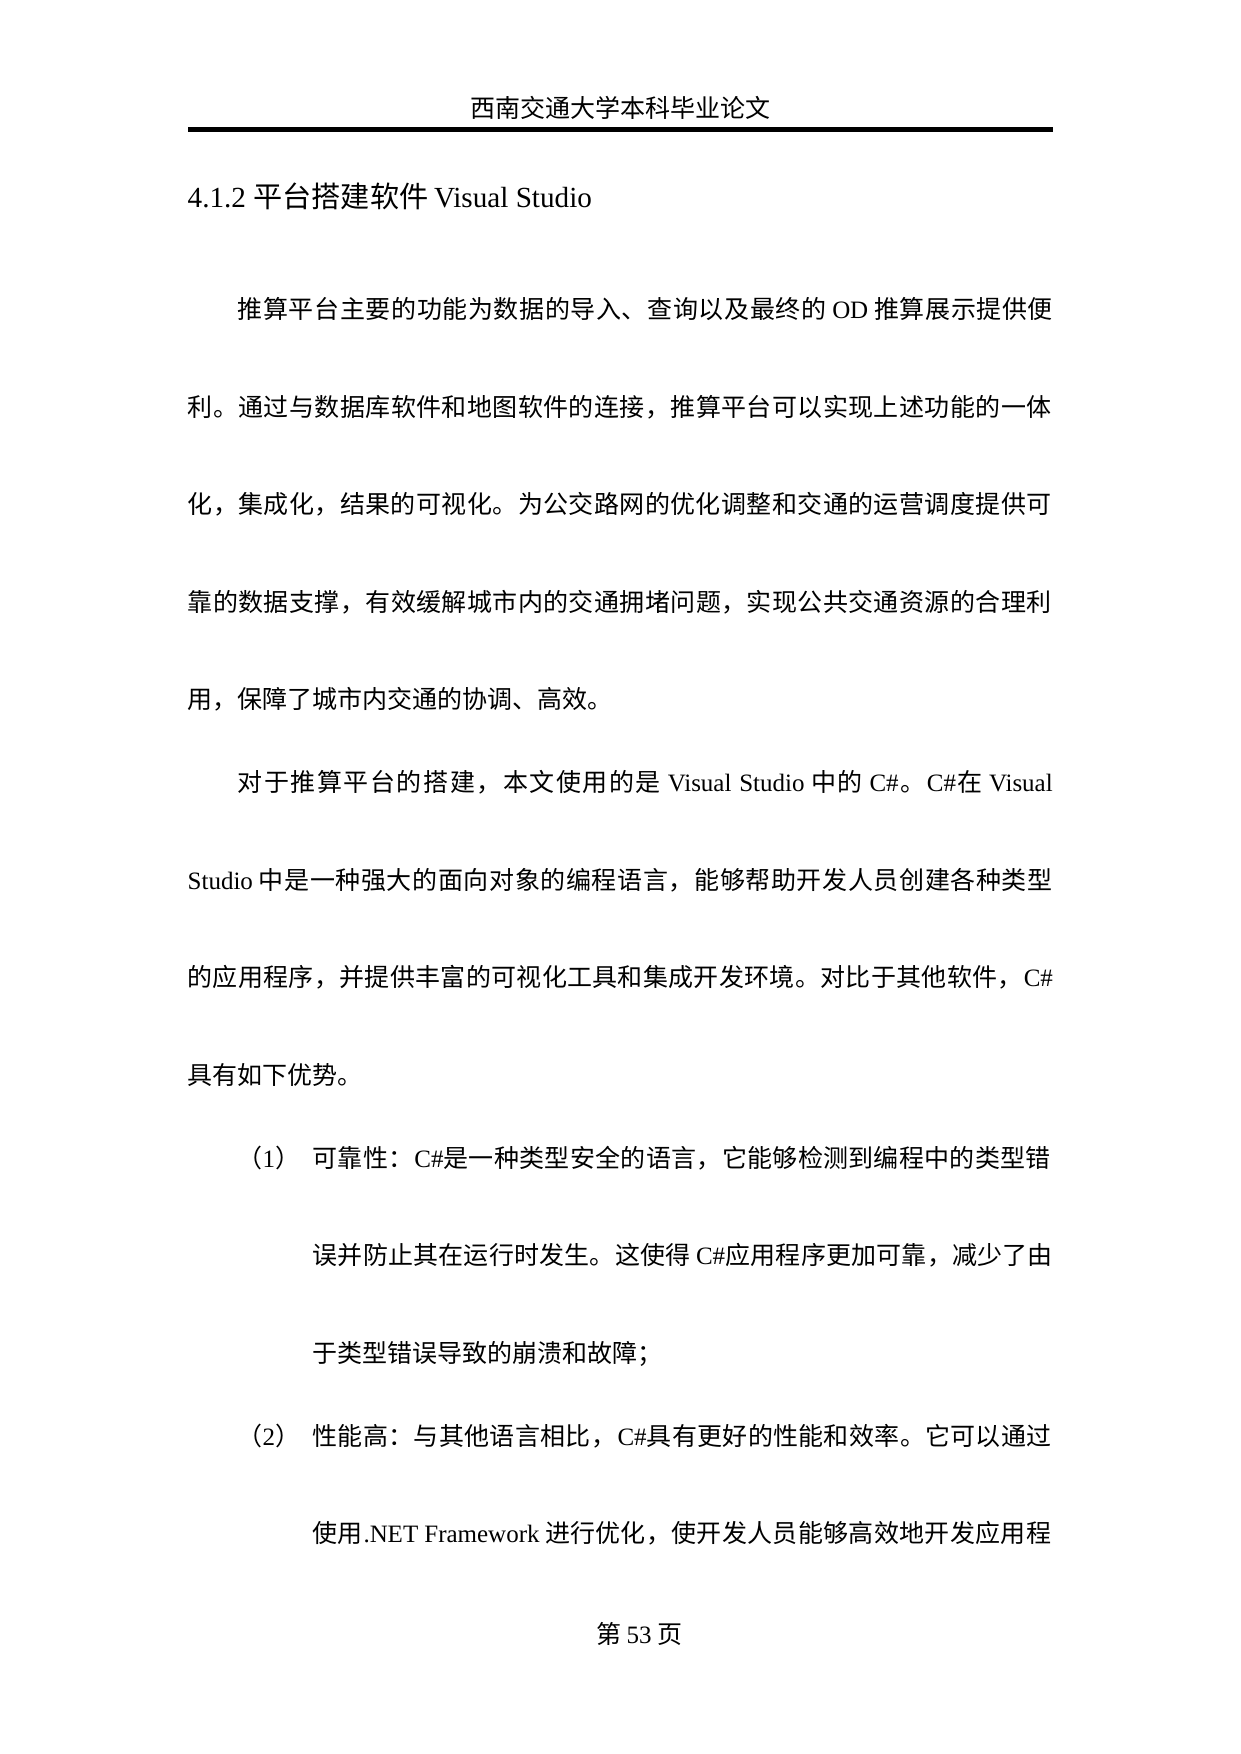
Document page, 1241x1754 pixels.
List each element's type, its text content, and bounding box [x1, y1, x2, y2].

text 4.1.2 平台搭建软件Visual Studio [187, 162, 1053, 227]
text 推算平台主要的功能为数据的导入、查询以及最终的OD推算展示提供便利。通过与数据库软件和地图软件的连接，推算平台可以实现上述功能的一体化，集成化，结果的可视化。为公交路网的优化调整和交通的运营调度提供可靠的数据支撑，有效缓解城市内的交通拥堵问题，实现公共交通资源的合理利用，保障了城市内交通的协调、高效。 [187, 275, 1053, 730]
text 对于推算平台的搭建，本文使用的是Visual Studio中的C#。C#在Visual Studio中是一种强大的面向对象的编程语言，能够帮助开发人员创建各种类型的应用程序，并提供丰富的可视化工具和集成开发环境。对比于其他软件，C#具有如下优势。 [187, 748, 1053, 1106]
list 可靠性：C#是一种类型安全的语言，它能够检测到编程中的类型错误并防止其在运行时发生。这使得C#应用程序更加可靠，减少了由于类型错误导致的崩溃和故障； [237, 1124, 1053, 1384]
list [237, 1402, 1053, 1564]
